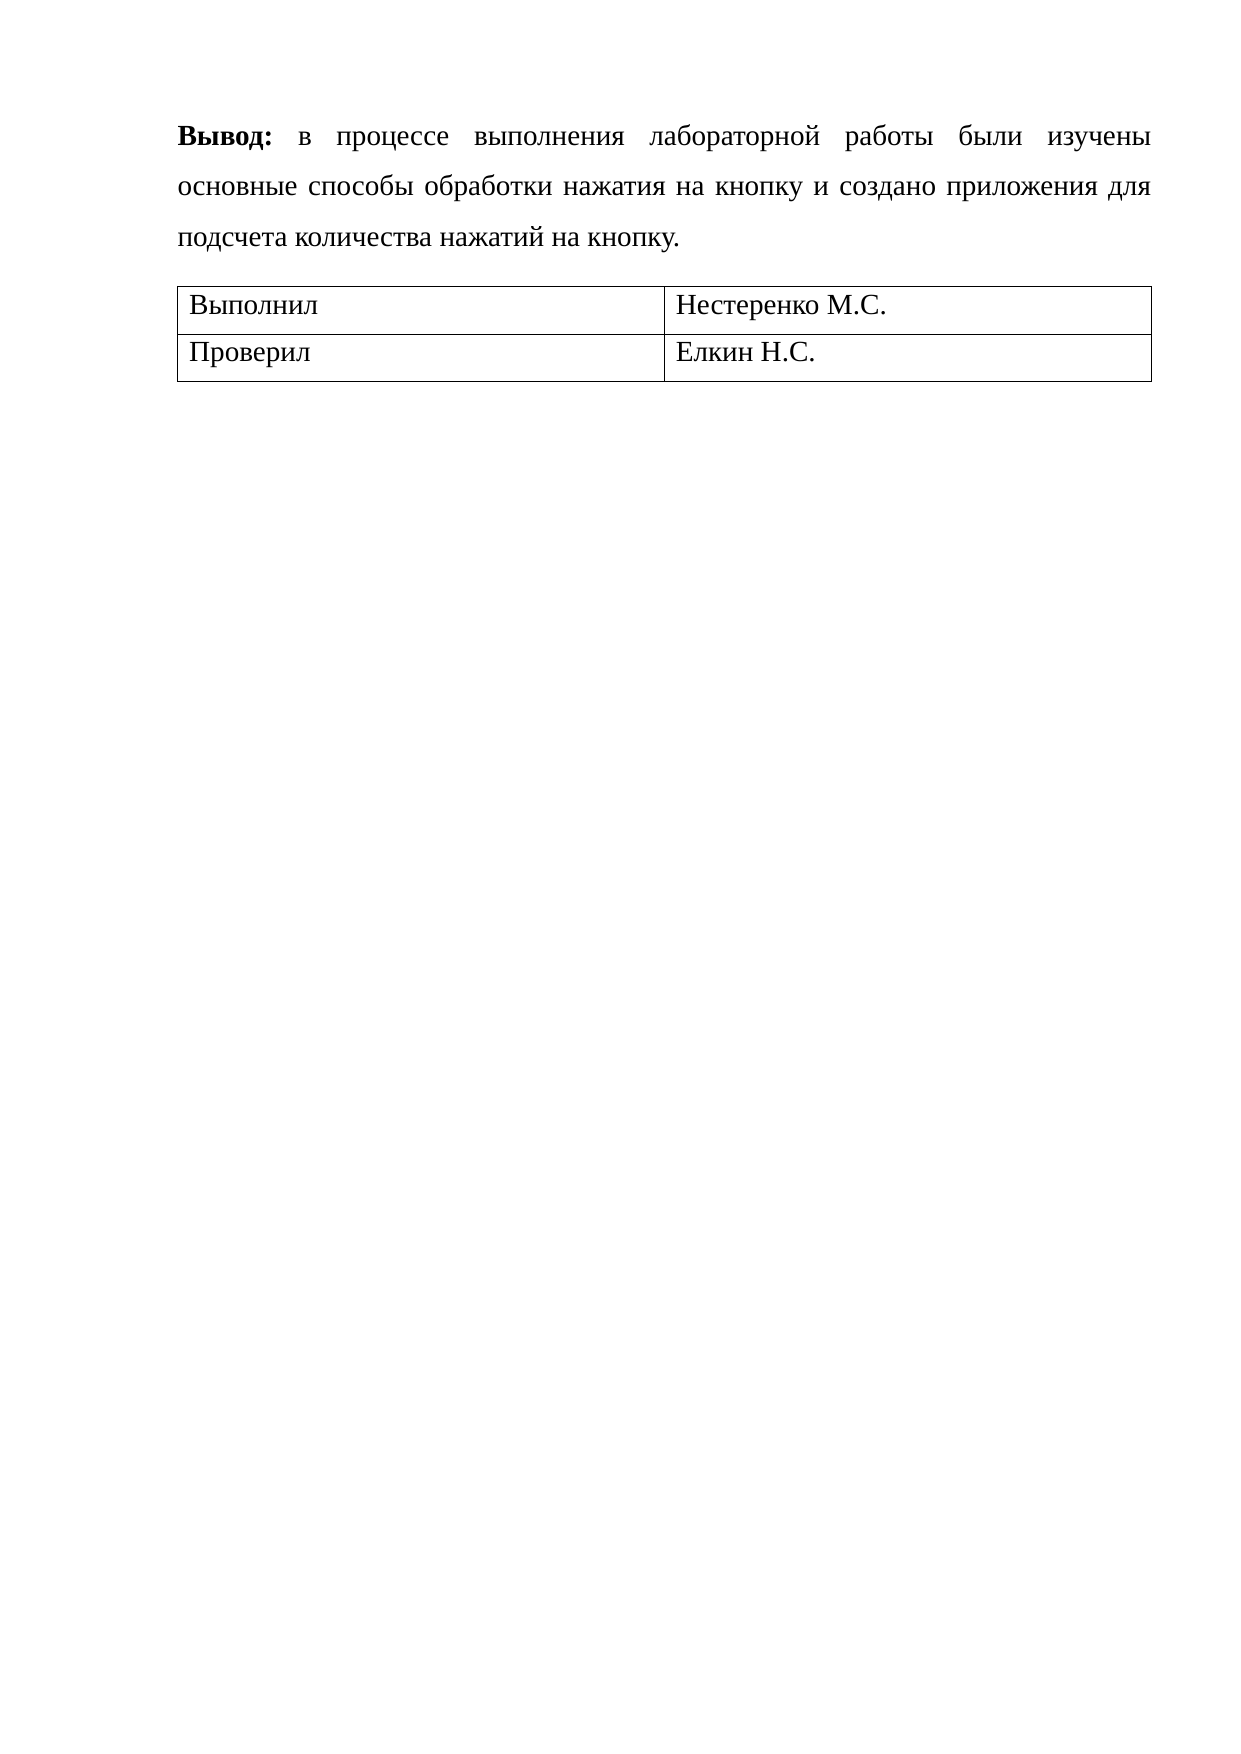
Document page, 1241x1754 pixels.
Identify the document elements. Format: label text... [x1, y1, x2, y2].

text Вывод: в процессе выполнения лабораторной работы были изучены основные способы обработки нажатия на кнопку и создано приложения для подсчета количества нажатий на кнопку. [177, 118, 1152, 252]
table_header Выполнил [178, 287, 664, 333]
table_header Нестеренко М.С. [665, 287, 1151, 333]
table_cell Елкин Н.С. [665, 335, 1151, 381]
table_cell Проверил [178, 335, 664, 381]
